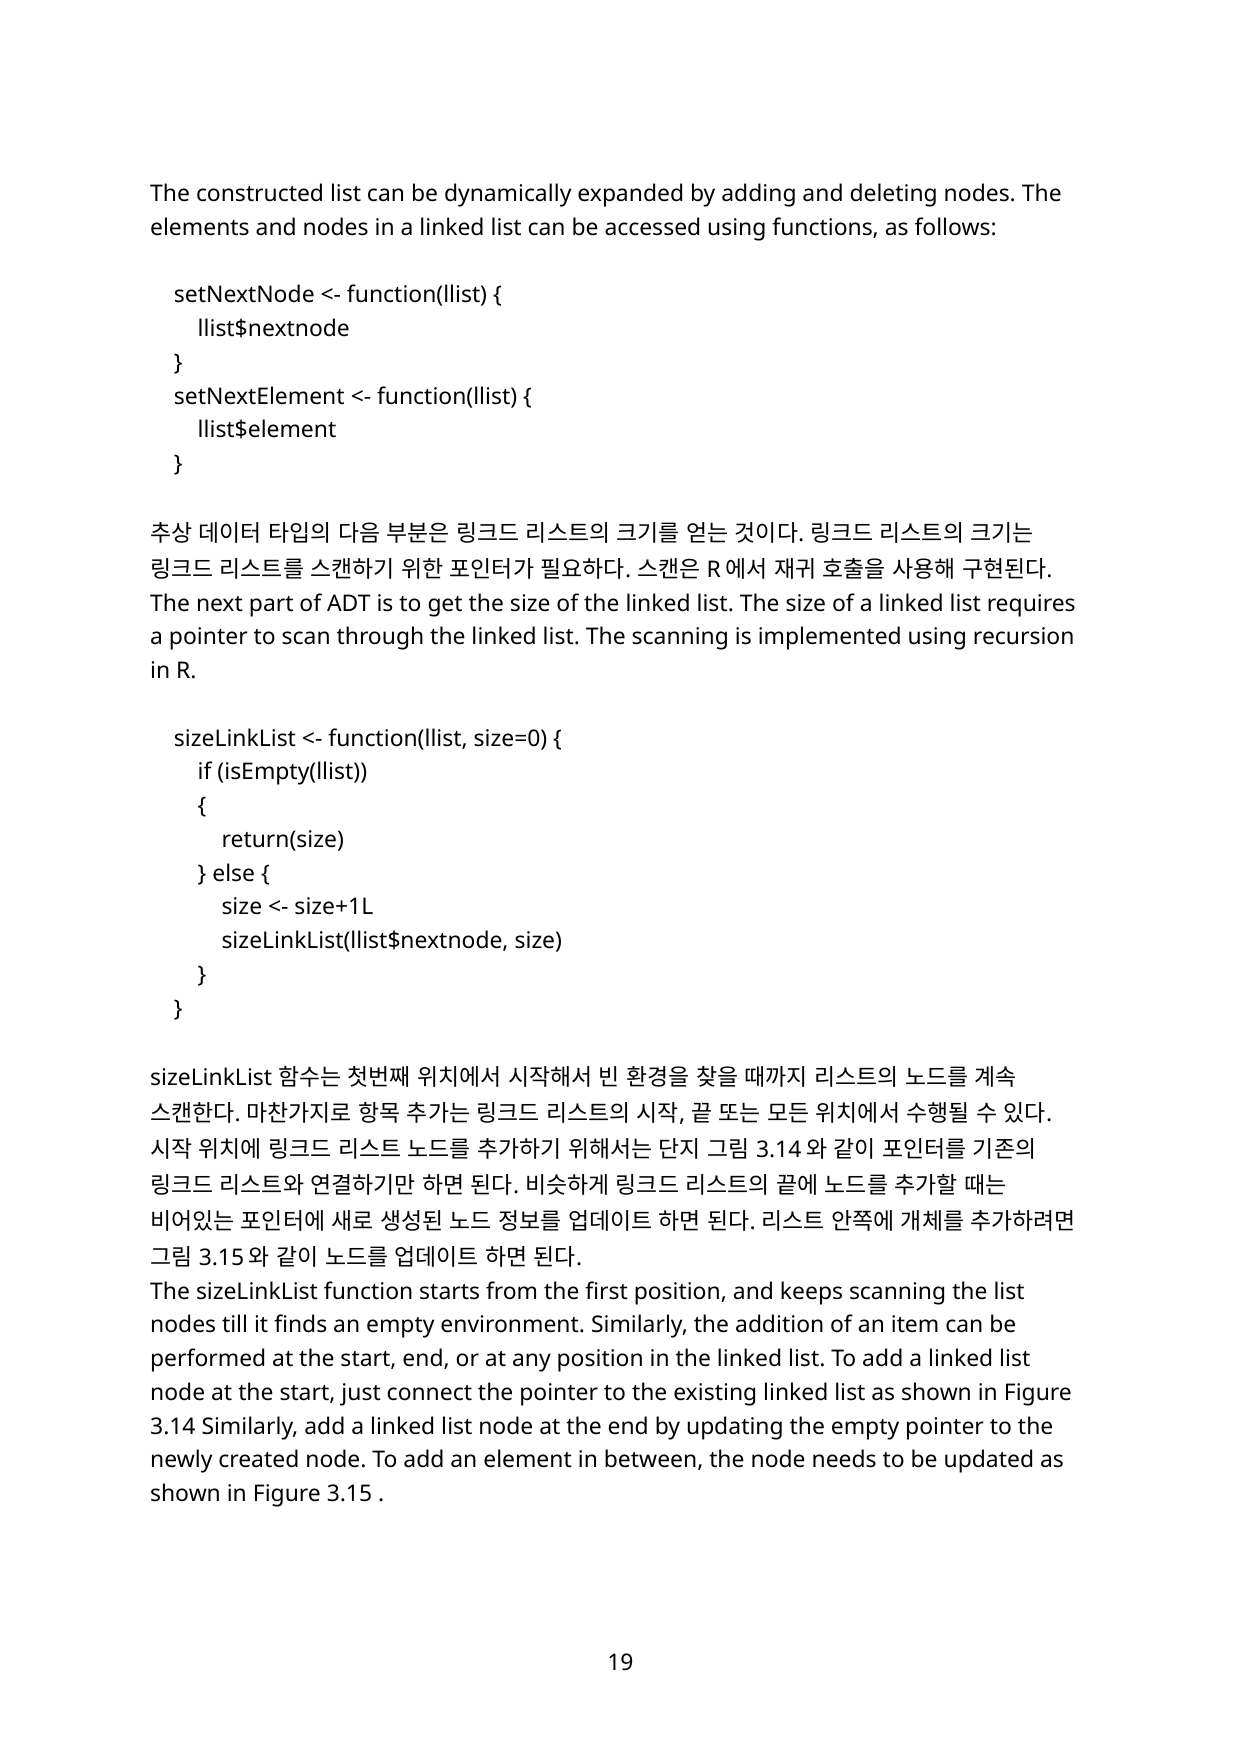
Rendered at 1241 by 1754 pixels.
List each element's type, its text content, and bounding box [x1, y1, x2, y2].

text } [150, 958, 1090, 989]
text { [150, 789, 1090, 820]
text sizeLinkList(llist$nextnode, size) [150, 924, 1090, 955]
text } else { [150, 857, 1090, 888]
text sizeLinkList 함수는 첫번째 위치에서 시작해서 빈 환경을 찾을 때까지 리스트의 노드를 계속 스캔한다. 마찬가지로 항목 추가는 링크드 리스트의 시작, 끝 또는 모든 위치에서 수행될 수 있다. 시작 위치에 링크드 리스트 노드를 추가하기 위해서는 단지 그림 3.14와 같이 포인터를 기존의 링크드 리스트와 연결하기만 하면 된다. 비슷하게 링크드 리스트의 끝에 노드를 추가할 때는 비어있는 포인터에 새로 생성된 노드 정보를 업데이트 하면 된다. 리스트 안쪽에 개체를 추가하려면 그림 3.15와 같이 노드를 업데이트 하면 된다. [150, 1059, 1090, 1272]
text 추상 데이터 타입의 다음 부분은 링크드 리스트의 크기를 얻는 것이다. 링크드 리스트의 크기는 링크드 리스트를 스캔하기 위한 포인터가 필요하다. 스캔은 R에서 재귀 호출을 사용해 구현된다. [150, 515, 1090, 584]
text sizeLinkList <- function(llist, size=0) { [150, 722, 1090, 753]
text llist$nextnode [150, 312, 1090, 343]
text } [150, 447, 1090, 478]
text setNextElement <- function(llist) { [150, 380, 1090, 411]
text llist$element [150, 413, 1090, 445]
text return(size) [150, 823, 1090, 854]
text size <- size+1L [150, 890, 1090, 922]
text } [150, 346, 1090, 377]
text if (isEmpty(llist)) [150, 755, 1090, 787]
text The sizeLinkList function starts from the first position, and keeps scanning the list nodes till it finds an empty environment. Similarly, the addition of an item can be performed at the start, end, or at any position in the linked list. To add a linked list node at the start, just connect the pointer to the existing linked list as shown in Figure 3.14 Similarly, add a linked list node at the end by updating the empty pointer to the newly created node. To add an element in between, the node needs to be updated as shown in Figure 3.15 . [150, 1275, 1090, 1508]
text The next part of ADT is to get the size of the linked list. The size of a linked list requires a pointer to scan through the linked list. The scanning is implemented using recursion in R. [150, 587, 1090, 685]
text } [150, 992, 1090, 1023]
text setNextNode <- function(llist) { [150, 278, 1090, 310]
